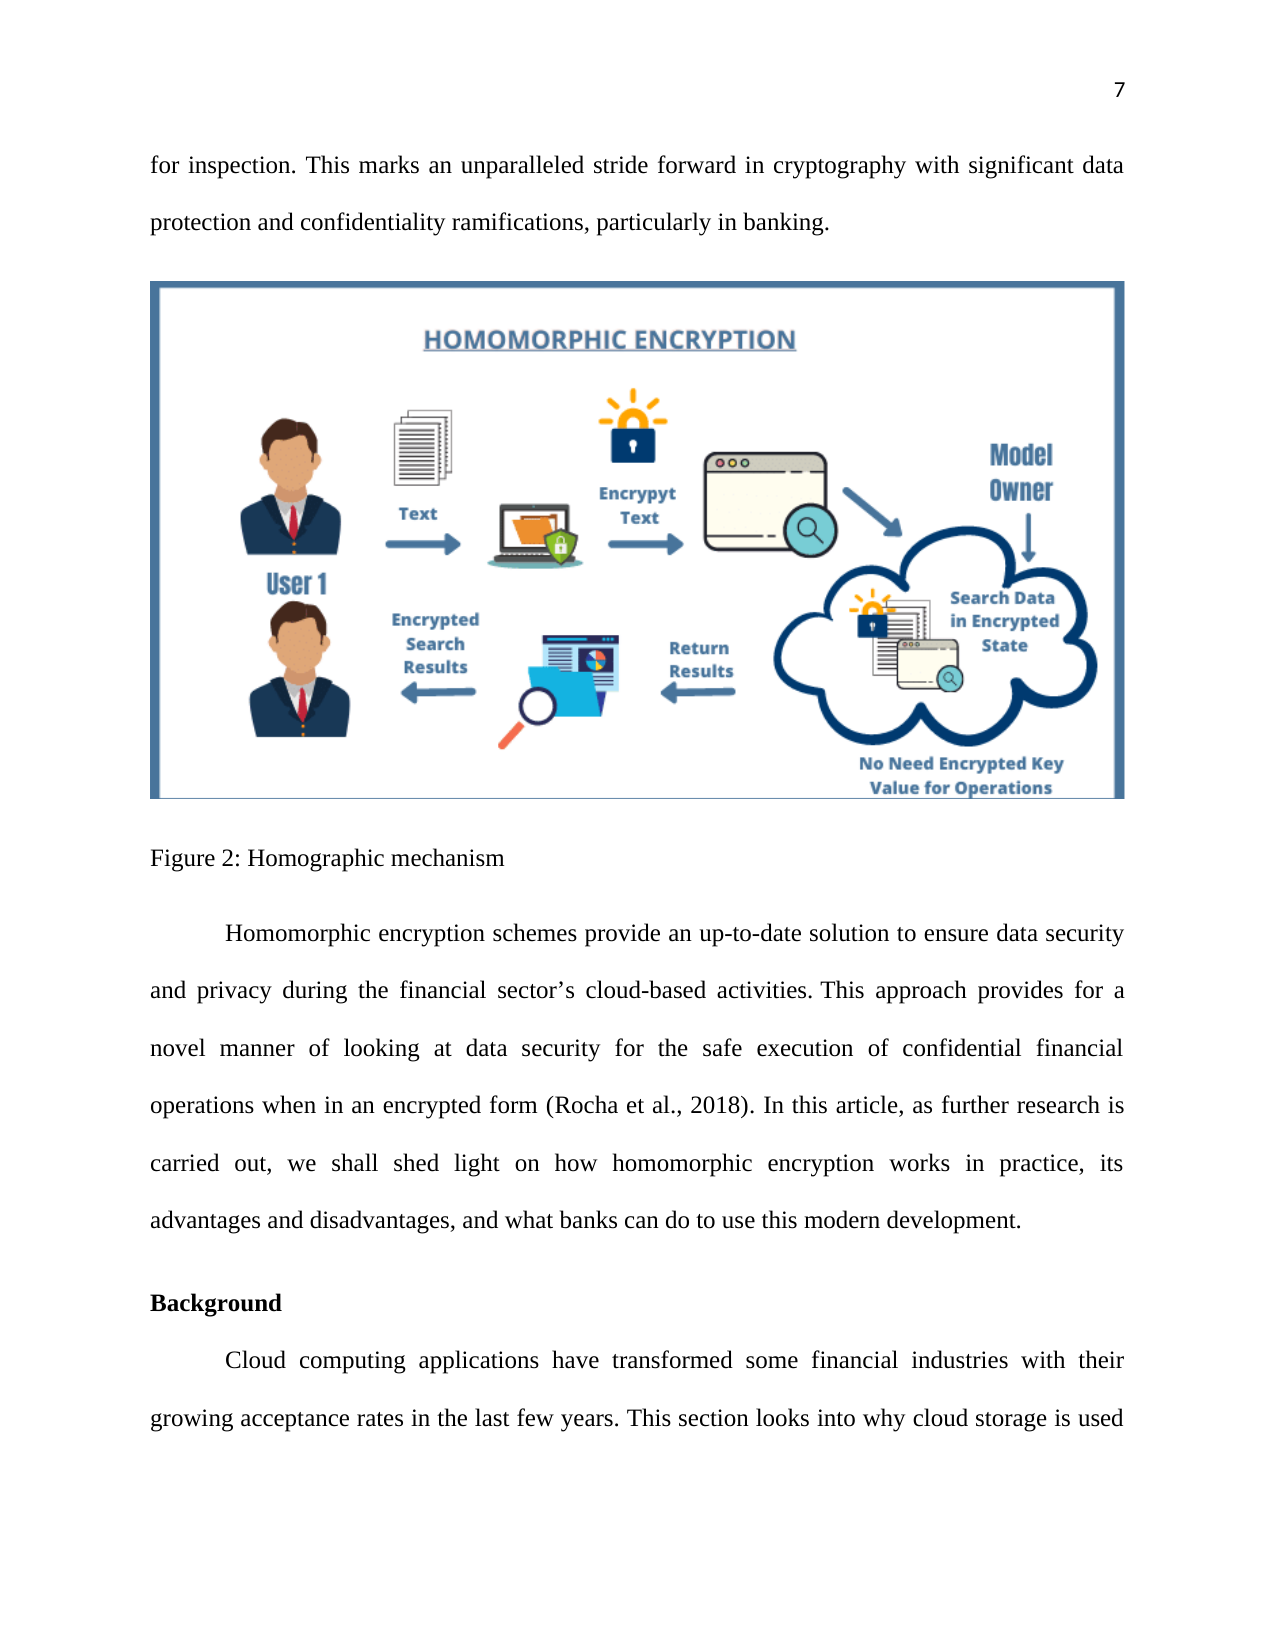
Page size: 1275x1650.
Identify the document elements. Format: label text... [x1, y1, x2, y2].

picture [150, 281, 1125, 799]
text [150, 1345, 1125, 1431]
subtitle Background [150, 1288, 1125, 1316]
text Figure 2: Homographic mechanism [150, 843, 1125, 872]
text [150, 150, 1125, 236]
text Homomorphic encryption schemes provide an up-to-date solution to ensure data security and privacy during the financial sector’s cloud-based activities. This approach provides for a novel manner of looking at data security for the safe execution of confidential financial operations when in an encrypted form (Rocha et al., 2018). In this article, as further research is carried out, we shall shed light on how homomorphic encryption works in practice, its advantages and disadvantages, and what banks can do to use this modern development. [150, 918, 1125, 1234]
